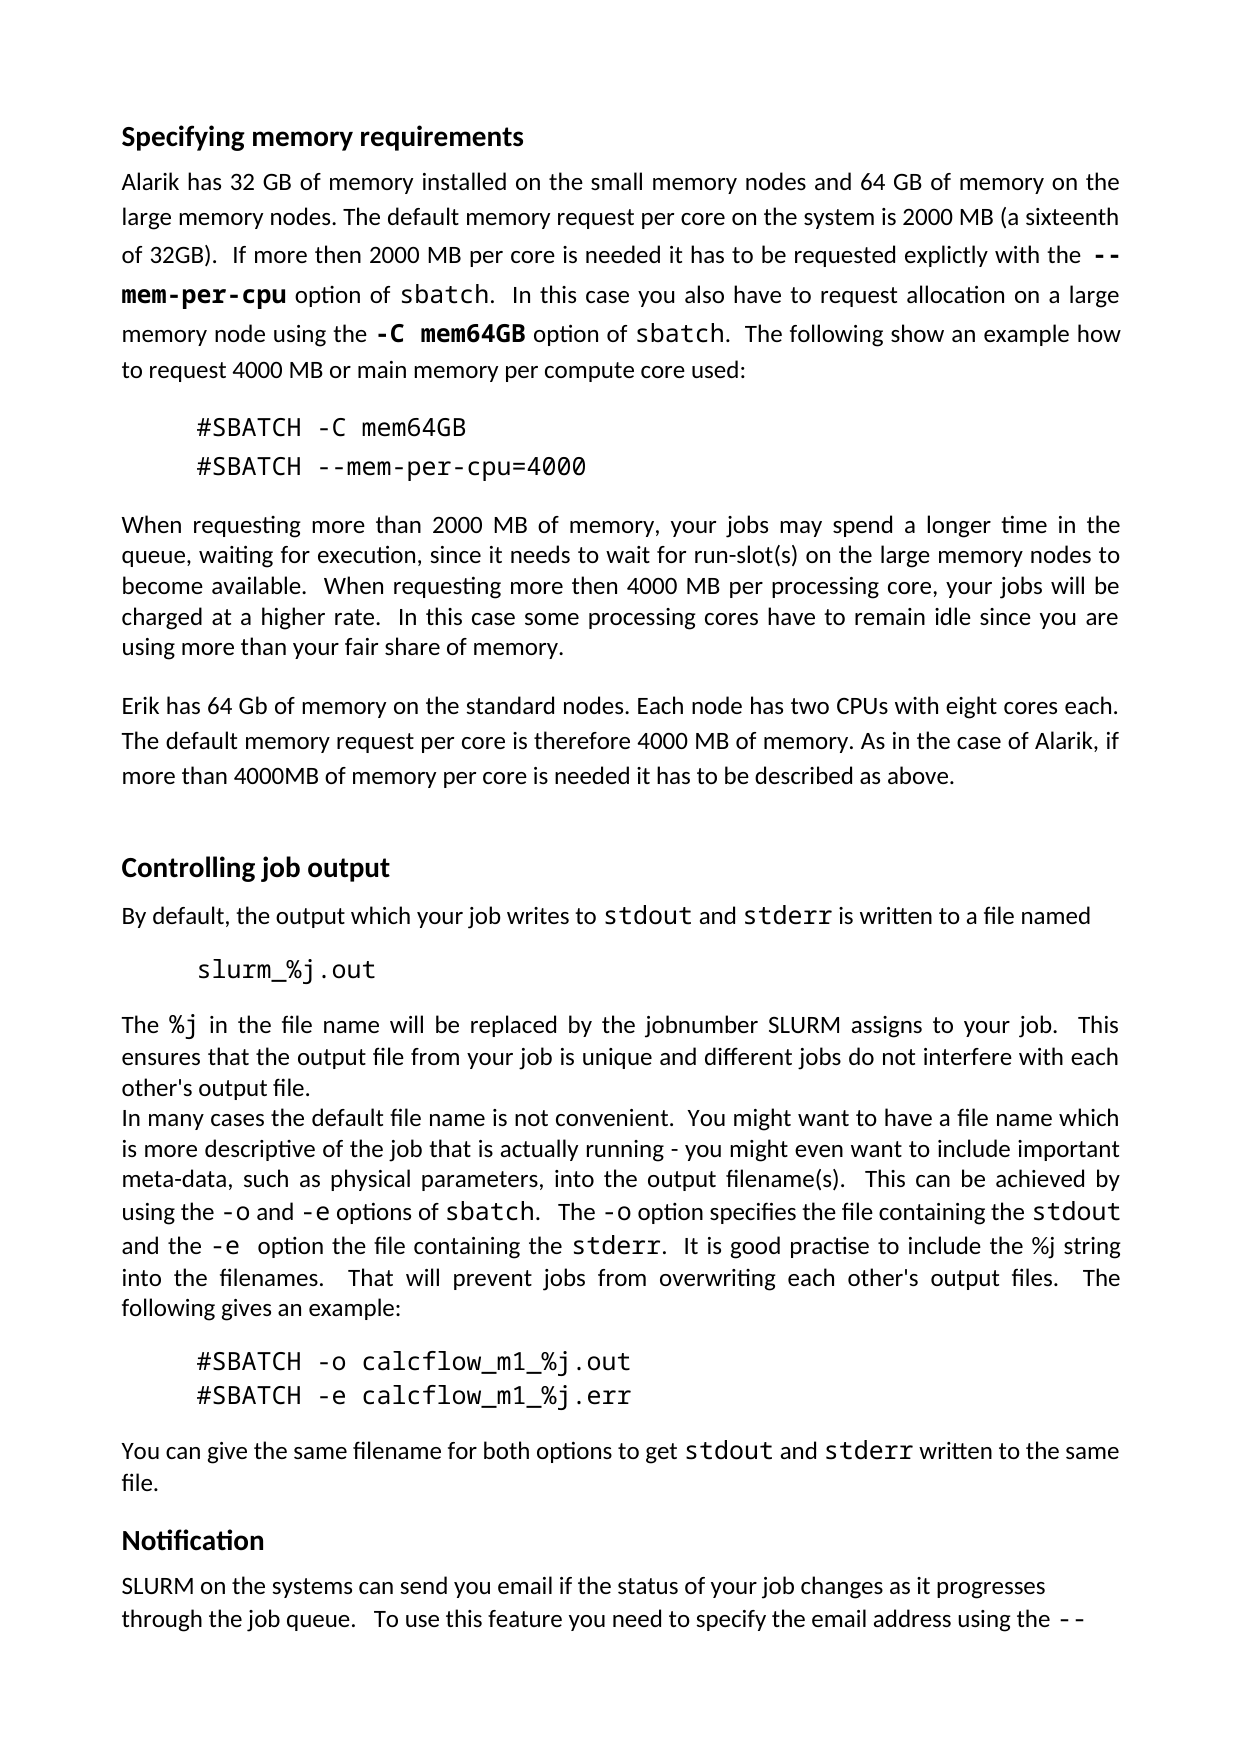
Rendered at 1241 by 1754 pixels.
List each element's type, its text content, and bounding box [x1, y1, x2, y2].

text You can give the same filename for both options to get stdout and stderr written to the same file. [121, 1433, 1122, 1497]
text #SBATCH --mem-per-cpu=4000 [121, 449, 1122, 483]
subtitle Notification [121, 1522, 1122, 1558]
text When requesting more than 2000 MB of memory, your jobs may spend a longer time in the queue, waiting for execution, since it needs to wait for run-slot(s) on the large memory nodes to become available. When requesting more then 4000 MB per processing core, your jobs will be charged at a higher rate. In this case some processing cores have to remain idle since you are using more than your fair share of memory. [121, 509, 1122, 662]
text #SBATCH -C mem64GB [121, 410, 1122, 444]
text Erik has 64 Gb of memory on the standard nodes. Each node has two CPUs with eight cores each. The default memory request per core is therefore 4000 MB of memory. As in the case of Alarik, if more than 4000MB of memory per core is needed it has to be described as above. [121, 690, 1122, 791]
text By default, the output which your job writes to stdout and stderr is written to a file named [121, 897, 1122, 931]
text Alarik has 32 GB of memory installed on the small memory nodes and 64 GB of memory on the large memory nodes. The default memory request per core on the system is 2000 MB (a sixteenth of 32GB). If more then 2000 MB per core is needed it has to be requested explictly with the --mem-per-cpu option of sbatch. In this case you also have to request allocation on a large memory node using the -C mem64GB option of sbatch. The following show an example how to request 4000 MB or main memory per compute core used: [121, 167, 1122, 384]
text slurm_%j.out [121, 952, 1122, 986]
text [121, 1570, 1122, 1635]
text The %j in the file name will be replaced by the jobnumber SLURM assigns to your job. This ensures that the output file from your job is unique and different jobs do not interfere with each other's output file. [121, 1007, 1122, 1102]
subtitle Specifying memory requirements [121, 118, 1122, 154]
subtitle Controlling job output [121, 849, 1122, 885]
text #SBATCH -o calcflow_m1_%j.out [121, 1344, 1122, 1378]
text In many cases the default file name is not convenient. You might want to have a file name which is more descriptive of the job that is actually running - you might even want to include important meta-data, such as physical parameters, into the output filename(s). This can be achieved by using the -o and -e options of sbatch. The -o option specifies the file containing the stdout and the -e option the file containing the stderr. It is good practise to include the %j string into the filenames. That will prevent jobs from overwriting each other's output files. The following gives an example: [121, 1102, 1122, 1323]
text #SBATCH -e calcflow_m1_%j.err [121, 1378, 1122, 1412]
